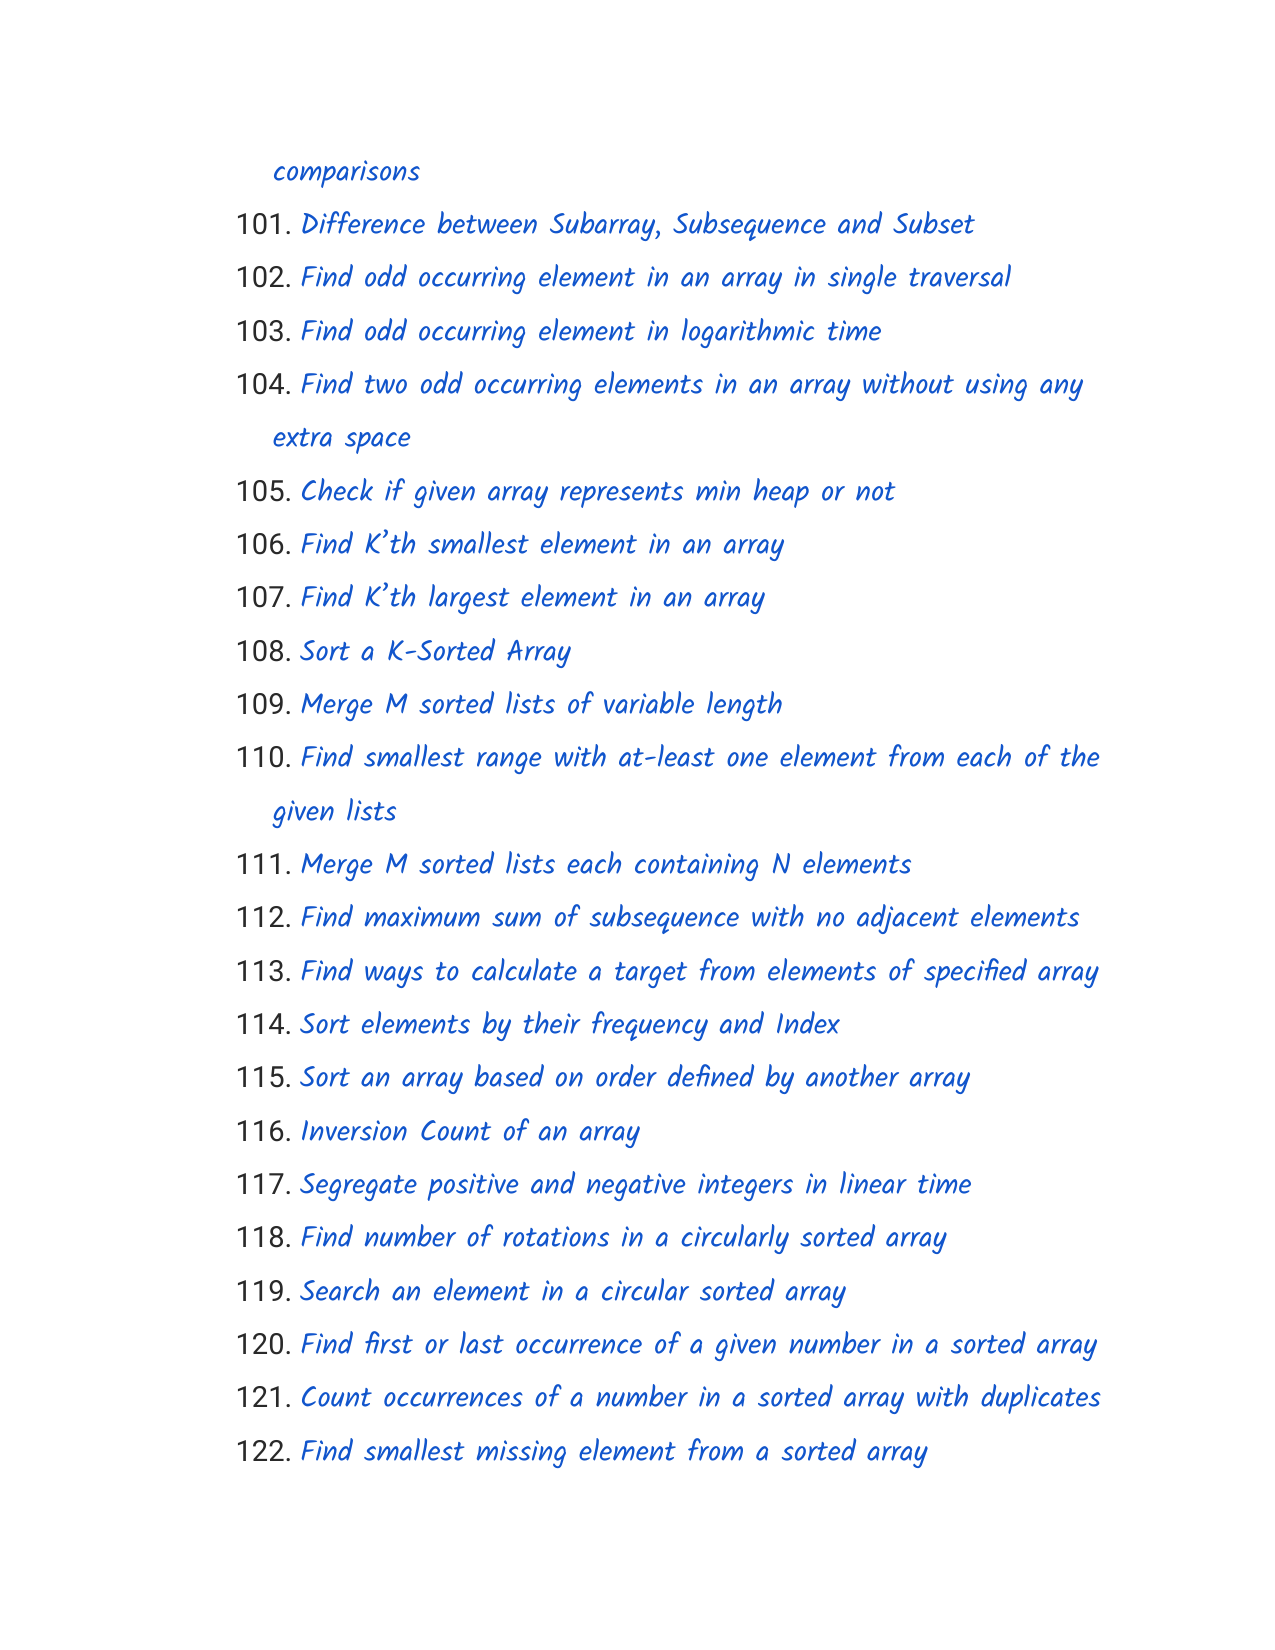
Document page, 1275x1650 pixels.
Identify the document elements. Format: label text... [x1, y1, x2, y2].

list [235, 150, 1125, 196]
list Find ways to calculate a target from elements of specified array [235, 950, 1125, 996]
list Find K’th smallest element in an array [235, 523, 1125, 570]
list Find two odd occurring elements in an array without using any extra space [235, 363, 1125, 463]
list Difference between Subarray, Subsequence and Subset [235, 203, 1125, 250]
list Find K’th largest element in an array [235, 577, 1125, 623]
list Count occurrences of a number in a sorted array with duplicates [235, 1377, 1125, 1423]
list Sort a K-Sorted Array [235, 630, 1125, 676]
list Find number of rotations in a circularly sorted array [235, 1217, 1125, 1263]
list Find first or last occurrence of a given number in a sorted array [235, 1323, 1125, 1370]
list Find smallest range with at-least one element from each of the given lists [235, 737, 1125, 836]
list Sort elements by their frequency and Index [235, 1003, 1125, 1050]
list Merge M sorted lists each containing N elements [235, 843, 1125, 890]
list Find smallest missing element from a sorted array [235, 1430, 1125, 1476]
list Inversion Count of an array [235, 1110, 1125, 1156]
list Find maximum sum of subsequence with no adjacent elements [235, 897, 1125, 943]
list Check if given array represents min heap or not [235, 470, 1125, 516]
list Search an element in a circular sorted array [235, 1270, 1125, 1316]
list Segregate positive and negative integers in linear time [235, 1163, 1125, 1210]
list Merge M sorted lists of variable length [235, 683, 1125, 730]
list Find odd occurring element in logarithmic time [235, 310, 1125, 356]
list Find odd occurring element in an array in single traversal [235, 257, 1125, 303]
list Sort an array based on order defined by another array [235, 1057, 1125, 1103]
